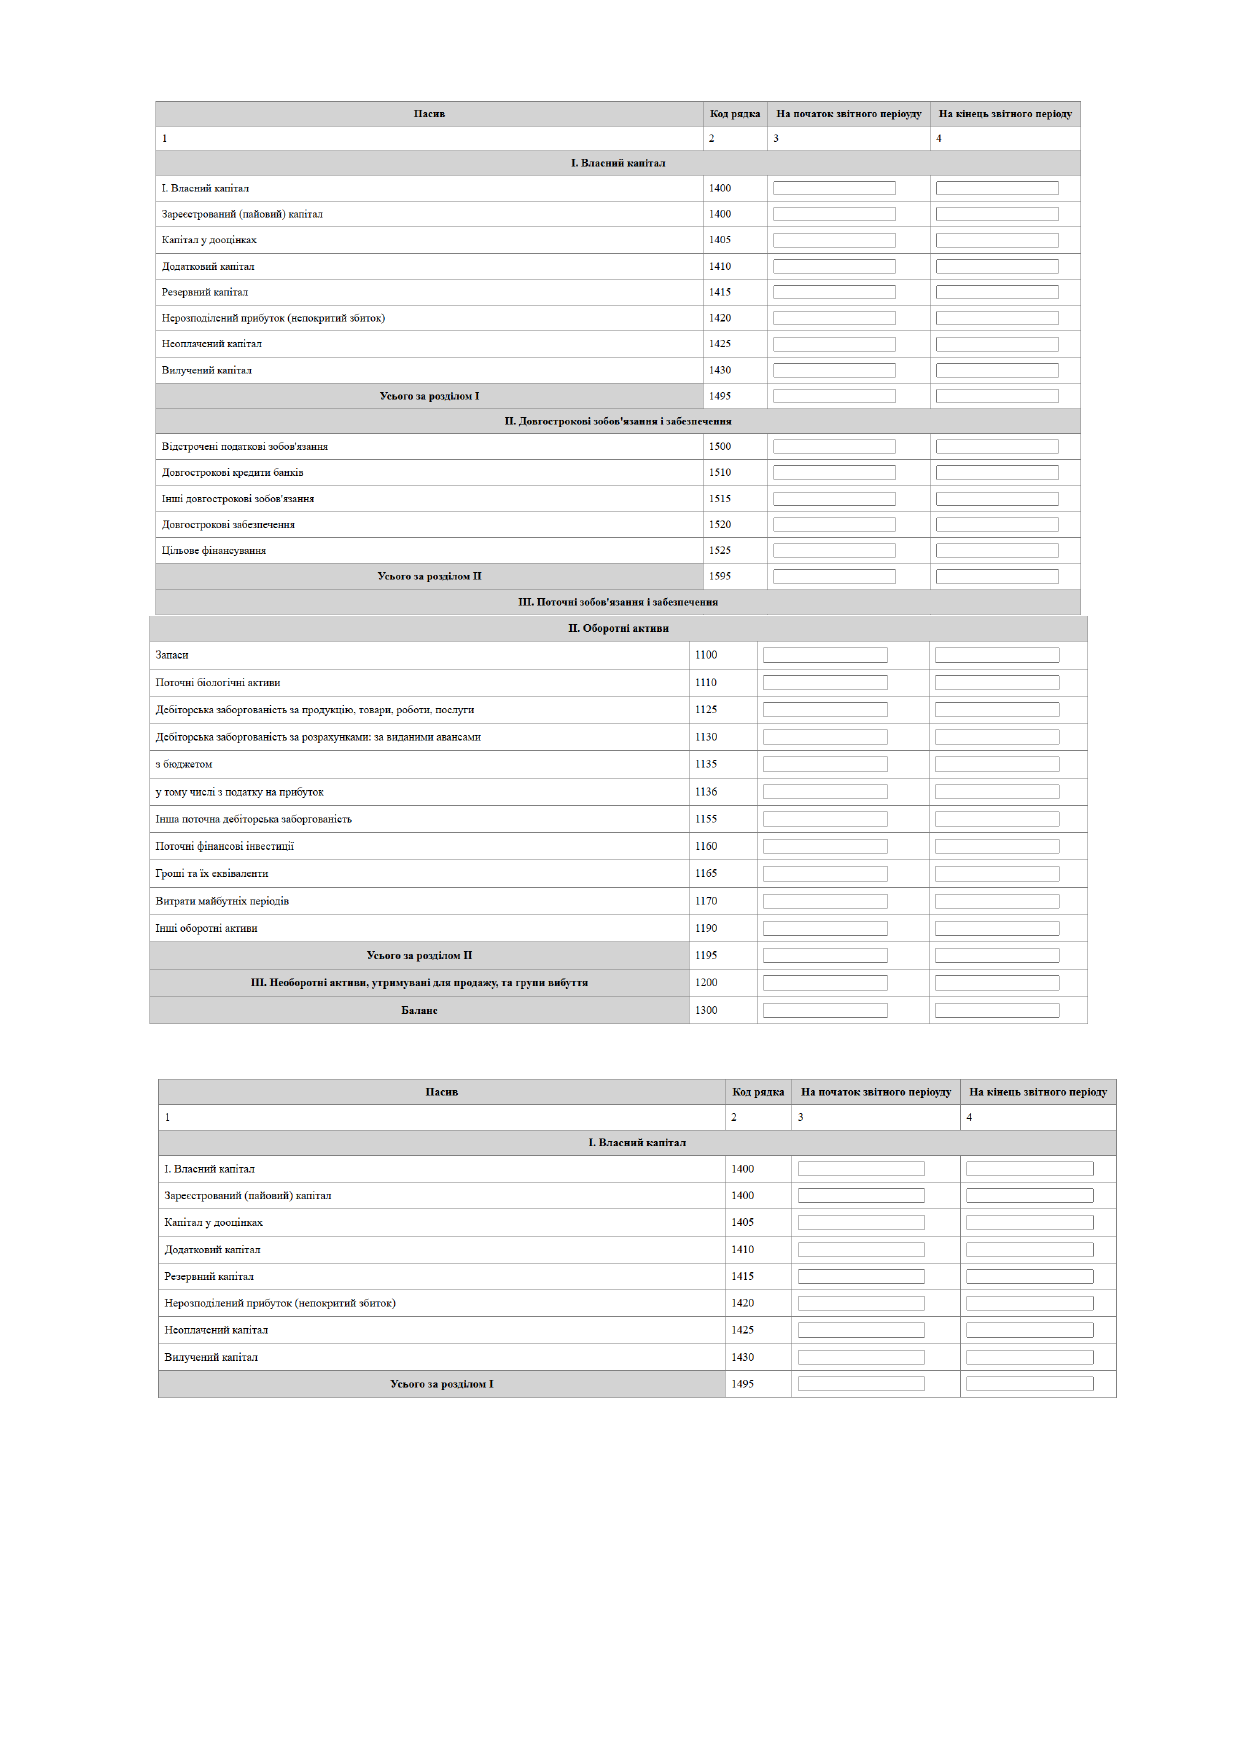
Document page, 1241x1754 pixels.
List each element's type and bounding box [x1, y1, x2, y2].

picture [147, 1062, 1130, 1398]
picture [147, 88, 1090, 615]
picture [147, 616, 1106, 1044]
